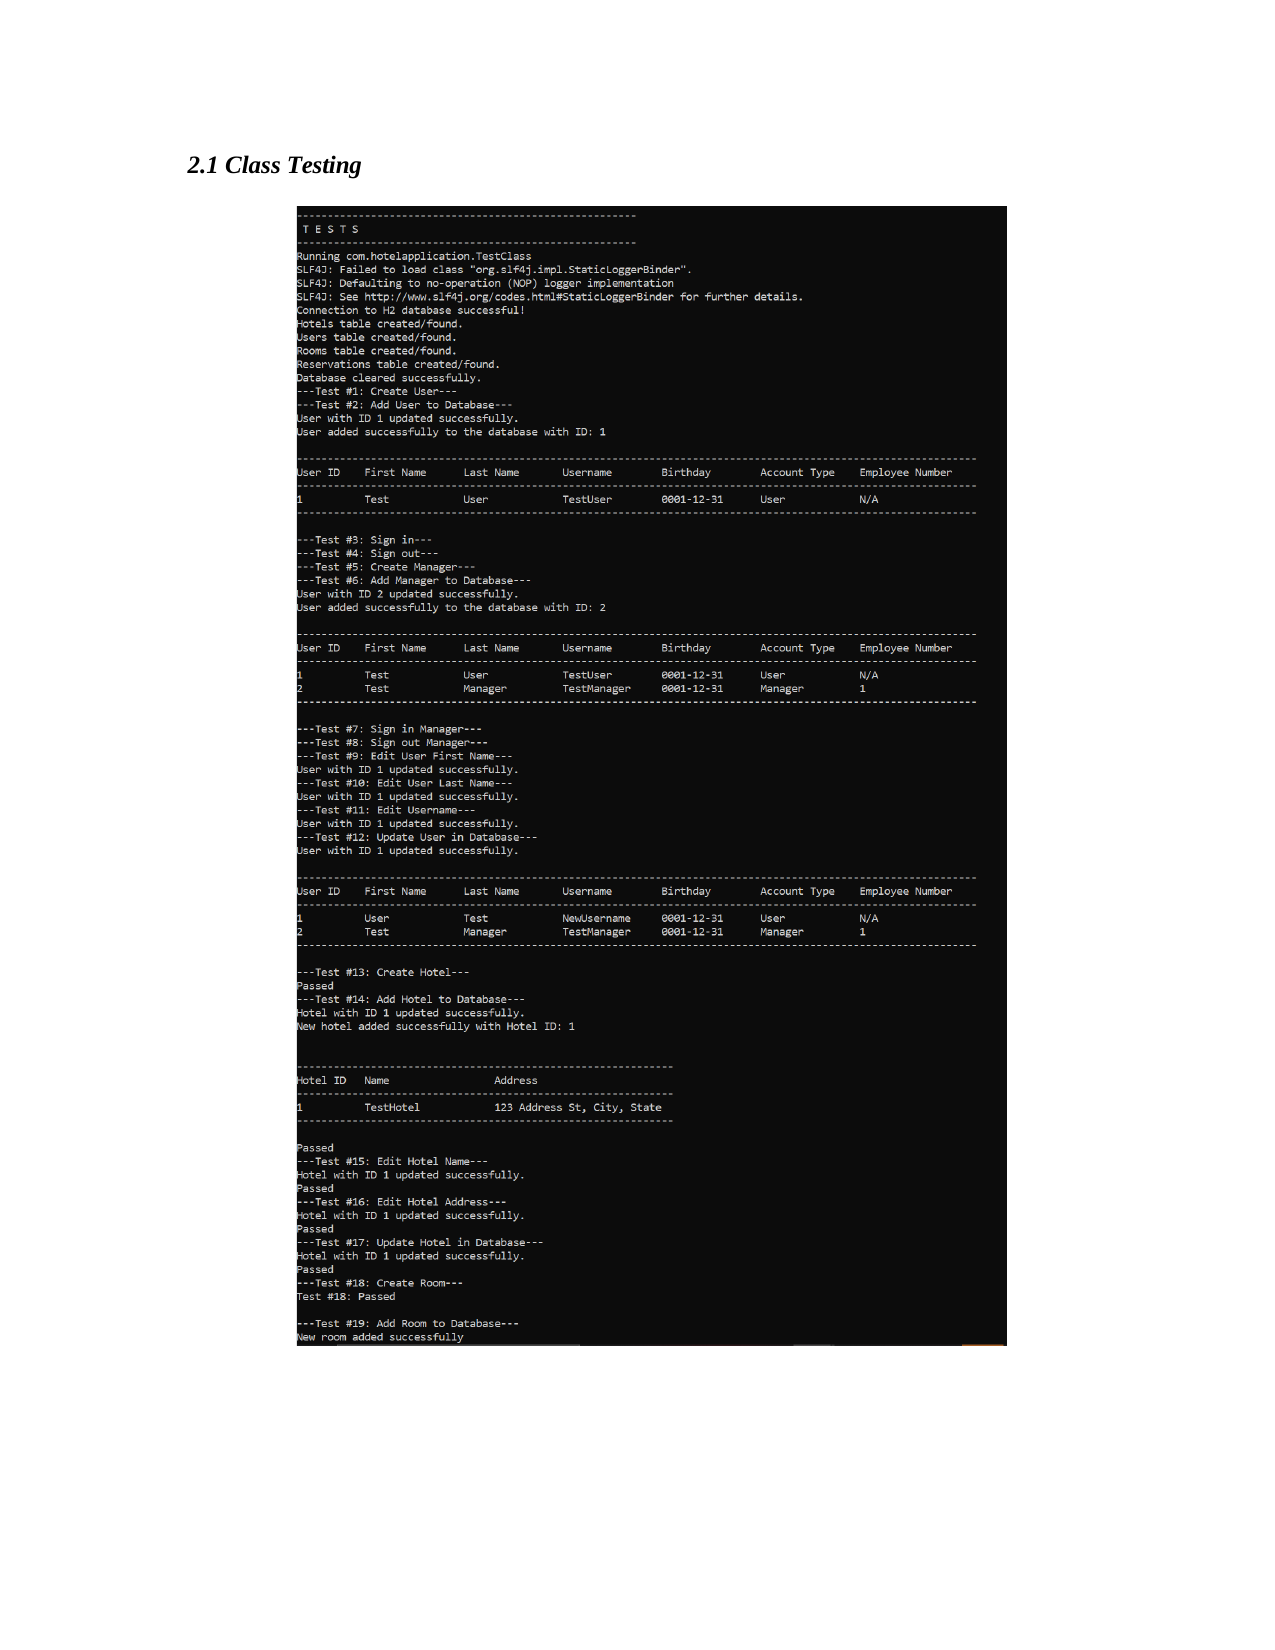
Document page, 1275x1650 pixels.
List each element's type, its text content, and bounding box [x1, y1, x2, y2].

picture [296, 206, 1007, 1346]
subtitle Class Testing [187, 150, 1139, 179]
